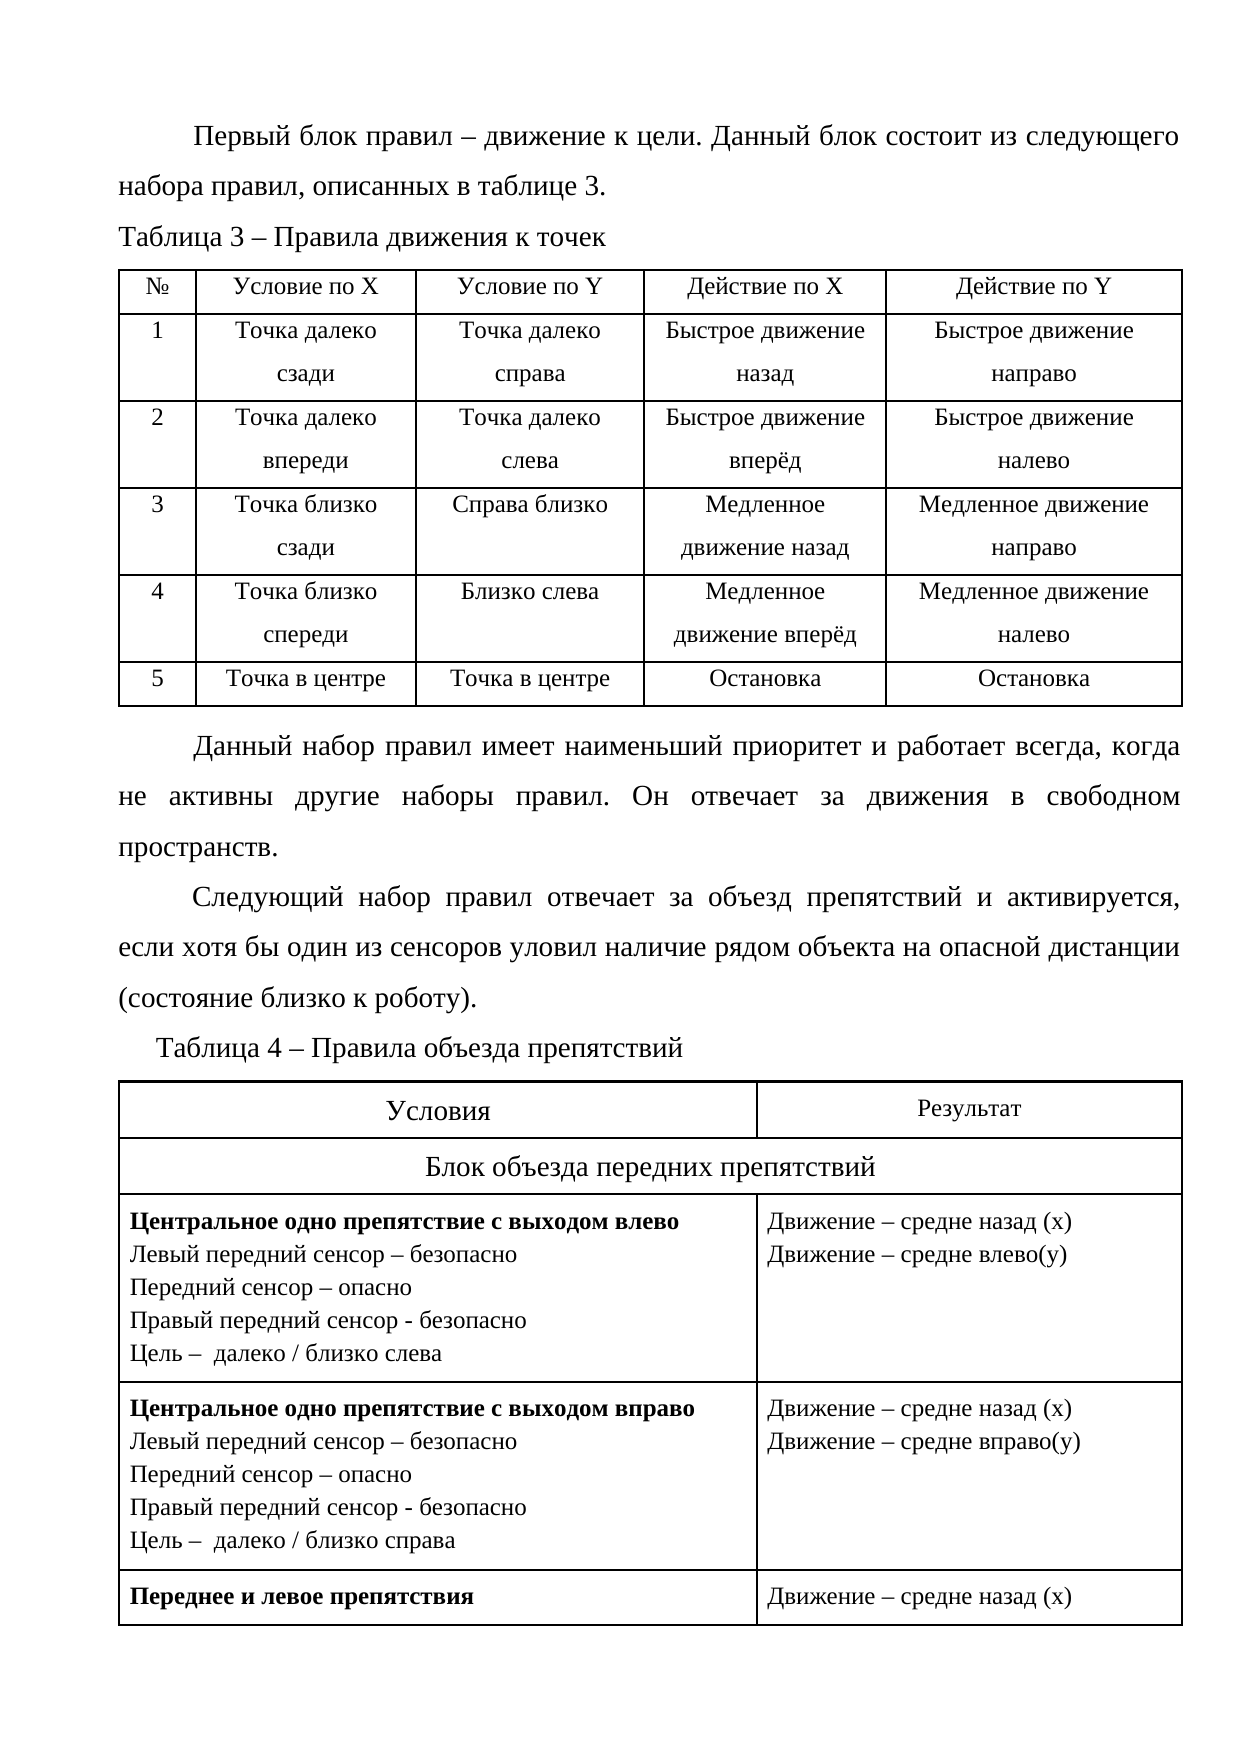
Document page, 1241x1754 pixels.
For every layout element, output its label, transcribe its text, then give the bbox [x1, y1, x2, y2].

table_cell Близко слева [417, 576, 643, 661]
table_cell Медленное движение налево [887, 576, 1181, 661]
text Следующий набор правил отвечает за объезд препятствий и активируется, если хотя бы один из сенсоров уловил наличие рядом объекта на опасной дистанции (состояние близко к роботу). [118, 879, 1181, 1013]
table_cell 4 [120, 576, 195, 661]
table_header Условие по Y [417, 271, 643, 313]
table_cell Точка далеко сзади [197, 315, 415, 400]
table_header Условие по X [197, 271, 415, 313]
table_cell Точка далеко впереди [197, 402, 415, 487]
table_cell Медленное движение назад [645, 489, 885, 574]
table_cell Движение – средне назад (x) Движение – средне влево(y) [758, 1195, 1181, 1381]
table_cell Центральное одно препятствие с выходом влево Левый передний сенсор – безопасно Передний сенсор – опасно Правый передний сенсор - безопасно Цель – далеко / близко слева [120, 1195, 756, 1381]
table_header Действие по Y [887, 271, 1181, 313]
table_cell Блок объезда передних препятствий [120, 1139, 1181, 1193]
table_cell Точка в центре [417, 663, 643, 705]
table_cell Медленное движение направо [887, 489, 1181, 574]
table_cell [120, 1571, 756, 1624]
table_cell 5 [120, 663, 195, 705]
table_cell Точка близко сзади [197, 489, 415, 574]
table_cell 3 [120, 489, 195, 574]
table_header Условия [120, 1083, 756, 1137]
table_cell Остановка [645, 663, 885, 705]
table_cell Точка близко спереди [197, 576, 415, 661]
table_cell 2 [120, 402, 195, 487]
table_cell Медленное движение вперёд [645, 576, 885, 661]
table_cell Быстрое движение назад [645, 315, 885, 400]
table_header Результат [758, 1083, 1181, 1137]
table_cell Быстрое движение вперёд [645, 402, 885, 487]
table_cell Центральное одно препятствие с выходом вправо Левый передний сенсор – безопасно Передний сенсор – опасно Правый передний сенсор - безопасно Цель – далеко / близко справа [120, 1383, 756, 1568]
table_cell Точка далеко слева [417, 402, 643, 487]
table_header Действие по X [645, 271, 885, 313]
table_cell Быстрое движение направо [887, 315, 1181, 400]
text Данный набор правил имеет наименьший приоритет и работает всегда, когда не активны другие наборы правил. Он отвечает за движения в свободном пространств. [118, 728, 1181, 862]
table_cell Справа близко [417, 489, 643, 574]
table_cell Точка далеко справа [417, 315, 643, 400]
text Таблица 3 – Правила движения к точек [118, 219, 1181, 252]
table_cell Остановка [887, 663, 1181, 705]
table_header № [120, 271, 195, 313]
table_cell Быстрое движение налево [887, 402, 1181, 487]
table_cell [758, 1571, 1181, 1624]
table_cell 1 [120, 315, 195, 400]
text Первый блок правил – движение к цели. Данный блок состоит из следующего набора правил, описанных в таблице 3. [118, 118, 1181, 202]
table_cell Точка в центре [197, 663, 415, 705]
table_cell Движение – средне назад (x) Движение – средне вправо(y) [758, 1383, 1181, 1568]
text Таблица 4 – Правила объезда препятствий [118, 1030, 1181, 1063]
